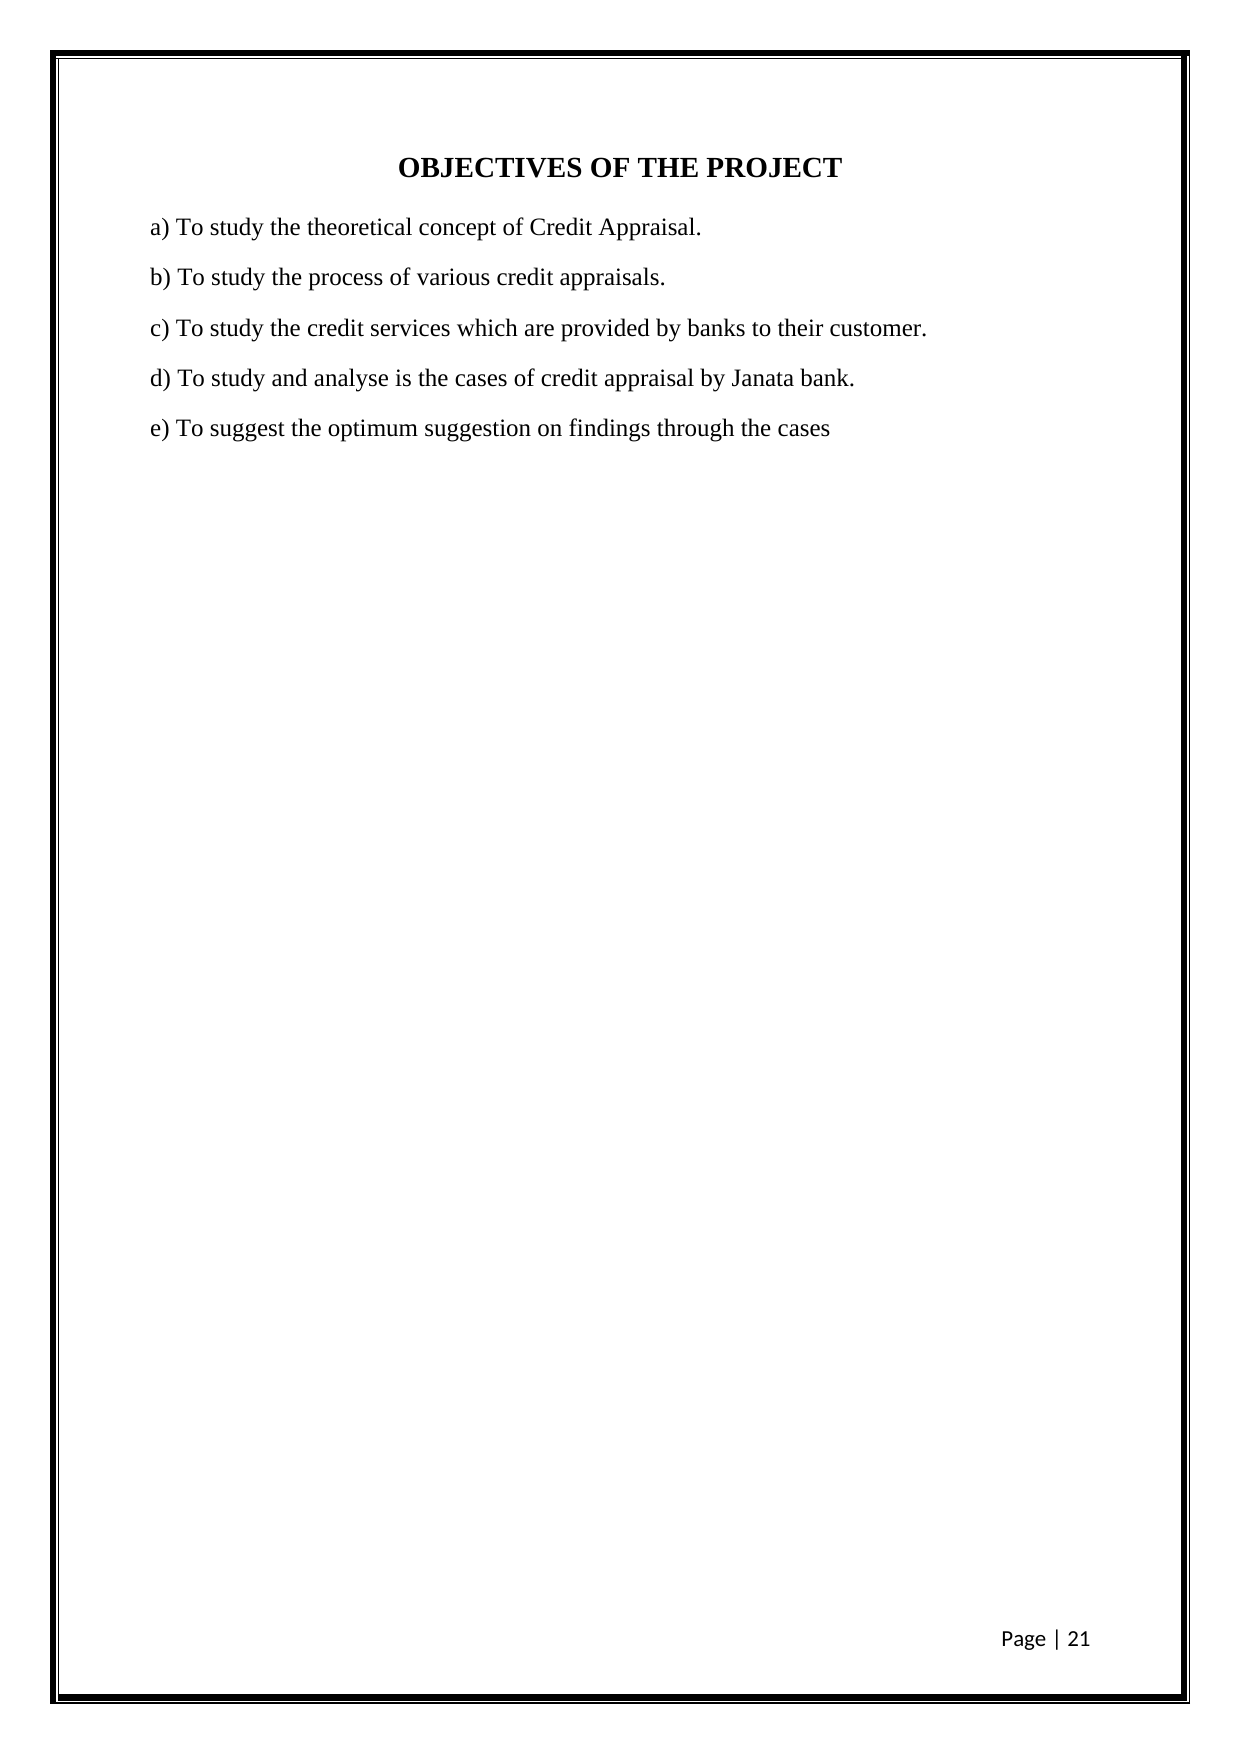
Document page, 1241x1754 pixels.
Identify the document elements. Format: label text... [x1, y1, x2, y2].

text b) To study the process of various credit appraisals. [150, 262, 1090, 291]
text c) To study the credit services which are provided by banks to their customer. [150, 313, 1090, 341]
text d) To study and analyse is the cases of credit appraisal by Janata bank. [150, 363, 1090, 392]
text OBJECTIVES OF THE PROJECT [150, 150, 1090, 183]
text e) To suggest the optimum suggestion on findings through the cases [150, 413, 1090, 442]
text a) To study the theoretical concept of Credit Appraisal. [150, 212, 1090, 241]
